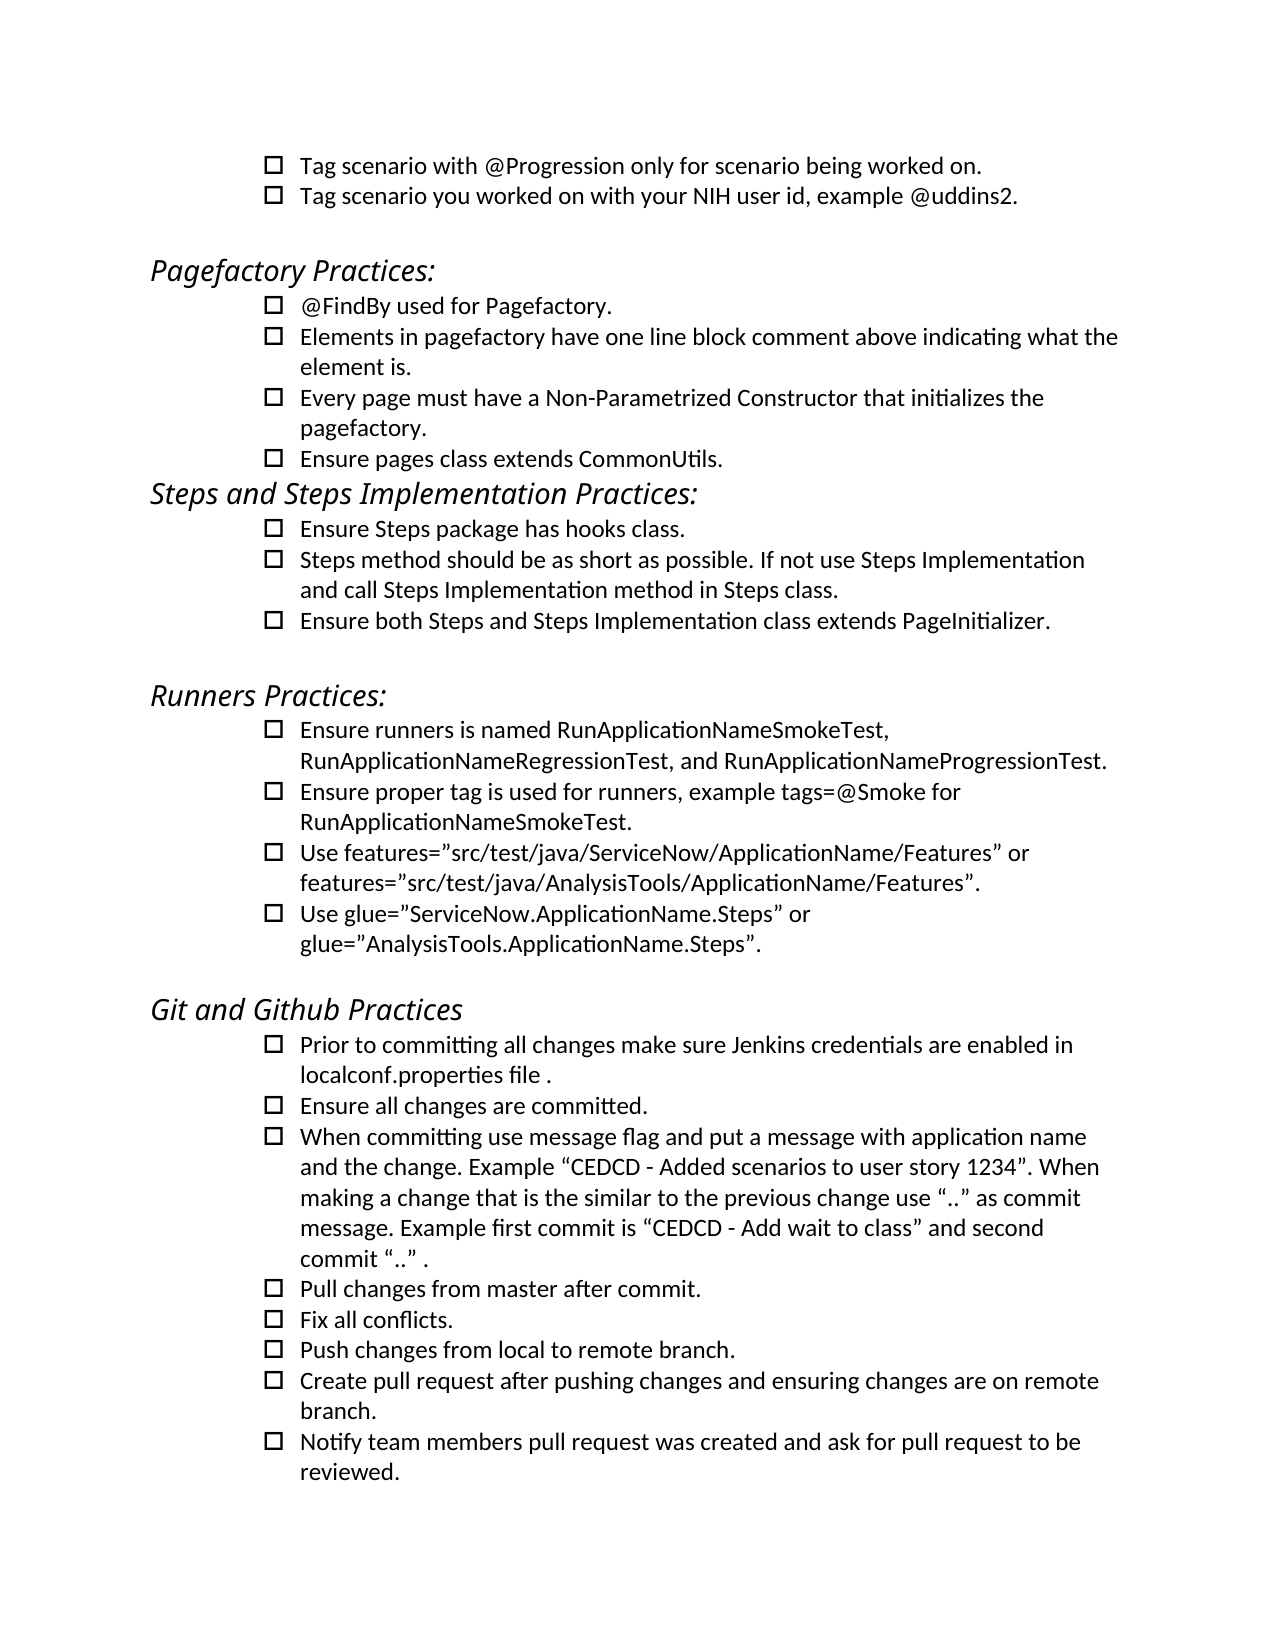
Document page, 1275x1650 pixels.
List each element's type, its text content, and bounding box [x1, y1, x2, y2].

list Notify team members pull request was created and ask for pull request to be reviewed. [262, 1426, 1125, 1487]
list Ensure proper tag is used for runners, example tags=@Smoke for RunApplicationNameSmokeTest. [262, 776, 1125, 837]
list @FindBy used for Pagefactory. [262, 290, 1125, 321]
list Ensure pages class extends CommonUtils. [262, 443, 1125, 473]
list Tag scenario with @Progression only for scenario being worked on. [262, 150, 1125, 181]
list Use glue=”ServiceNow.ApplicationName.Steps” or glue=”AnalysisTools.ApplicationName.Steps”. [262, 898, 1125, 959]
list Ensure Steps package has hooks class. [262, 513, 1125, 544]
list Ensure both Steps and Steps Implementation class extends PageInitializer. [262, 605, 1125, 635]
list Ensure all changes are committed. [262, 1090, 1125, 1121]
list Create pull request after pushing changes and ensuring changes are on remote branch. [262, 1365, 1125, 1426]
list Prior to committing all changes make sure Jenkins credentials are enabled in localconf.properties file . [262, 1029, 1125, 1090]
list Pull changes from master after commit. [262, 1273, 1125, 1304]
list Fix all conflicts. [262, 1304, 1125, 1334]
text Git and Github Practices [150, 989, 1125, 1029]
list Ensure runners is named RunApplicationNameSmokeTest, RunApplicationNameRegressionTest, and RunApplicationNameProgressionTest. [262, 715, 1125, 776]
list Use features=”src/test/java/ServiceNow/ApplicationName/Features” or features=”src/test/java/AnalysisTools/ApplicationName/Features”. [262, 837, 1125, 898]
text Runners Practices: [150, 675, 1125, 715]
list Tag scenario you worked on with your NIH user id, example @uddins2. [262, 181, 1125, 211]
text Pagefactory Practices: [150, 251, 1125, 290]
text Steps and Steps Implementation Practices: [150, 473, 1125, 513]
list Every page must have a Non-Parametrized Constructor that initializes the pagefactory. [262, 382, 1125, 443]
list When committing use message flag and put a message with application name and the change. Example “CEDCD - Added scenarios to user story 1234”. When making a change that is the similar to the previous change use “..” as commit message. Example first commit is “CEDCD - Add wait to class” and second commit “..” . [262, 1121, 1125, 1273]
list Push changes from local to remote branch. [262, 1334, 1125, 1365]
list Steps method should be as short as possible. If not use Steps Implementation and call Steps Implementation method in Steps class. [262, 544, 1125, 605]
list Elements in pagefactory have one line block comment above indicating what the element is. [262, 321, 1125, 382]
